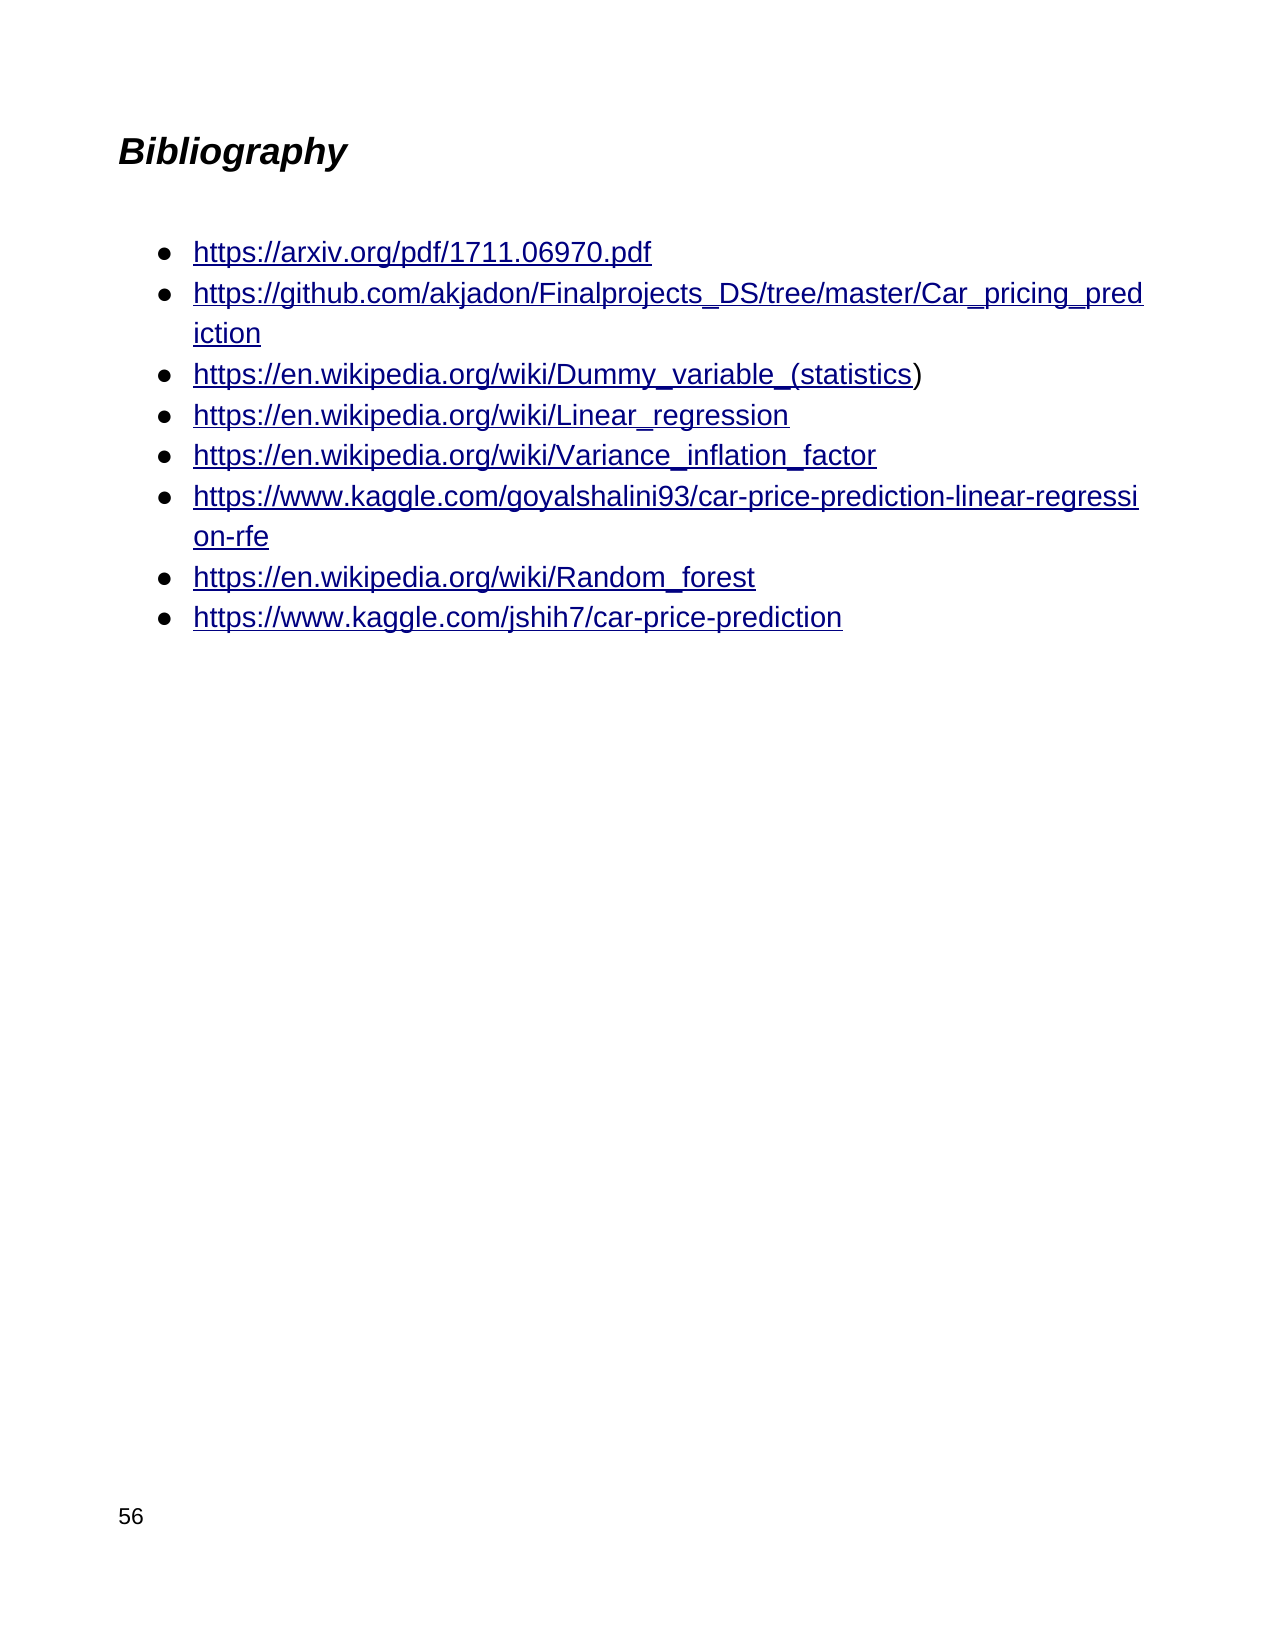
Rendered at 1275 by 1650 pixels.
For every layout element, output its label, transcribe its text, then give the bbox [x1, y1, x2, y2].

list https://en.wikipedia.org/wiki/Variance_inflation_factor [155, 438, 1169, 472]
list https://en.wikipedia.org/wiki/Dummy_variable_(statistics) [155, 357, 1169, 390]
list https://www.kaggle.com/goyalshalini93/car-price-prediction-linear-regressi on-rfe [156, 479, 1146, 553]
text Bibliography [118, 129, 1169, 172]
list https://www.kaggle.com/jshih7/car-price-prediction [155, 601, 1169, 634]
list https://arxiv.org/pdf/1711.06970.pdf [155, 235, 1169, 269]
list https://en.wikipedia.org/wiki/Random_forest [155, 560, 1169, 593]
list https://en.wikipedia.org/wiki/Linear_regression [155, 397, 1169, 431]
list https://github.com/akjadon/Finalprojects_DS/tree/master/Car_pricing_pred iction [156, 276, 1151, 350]
